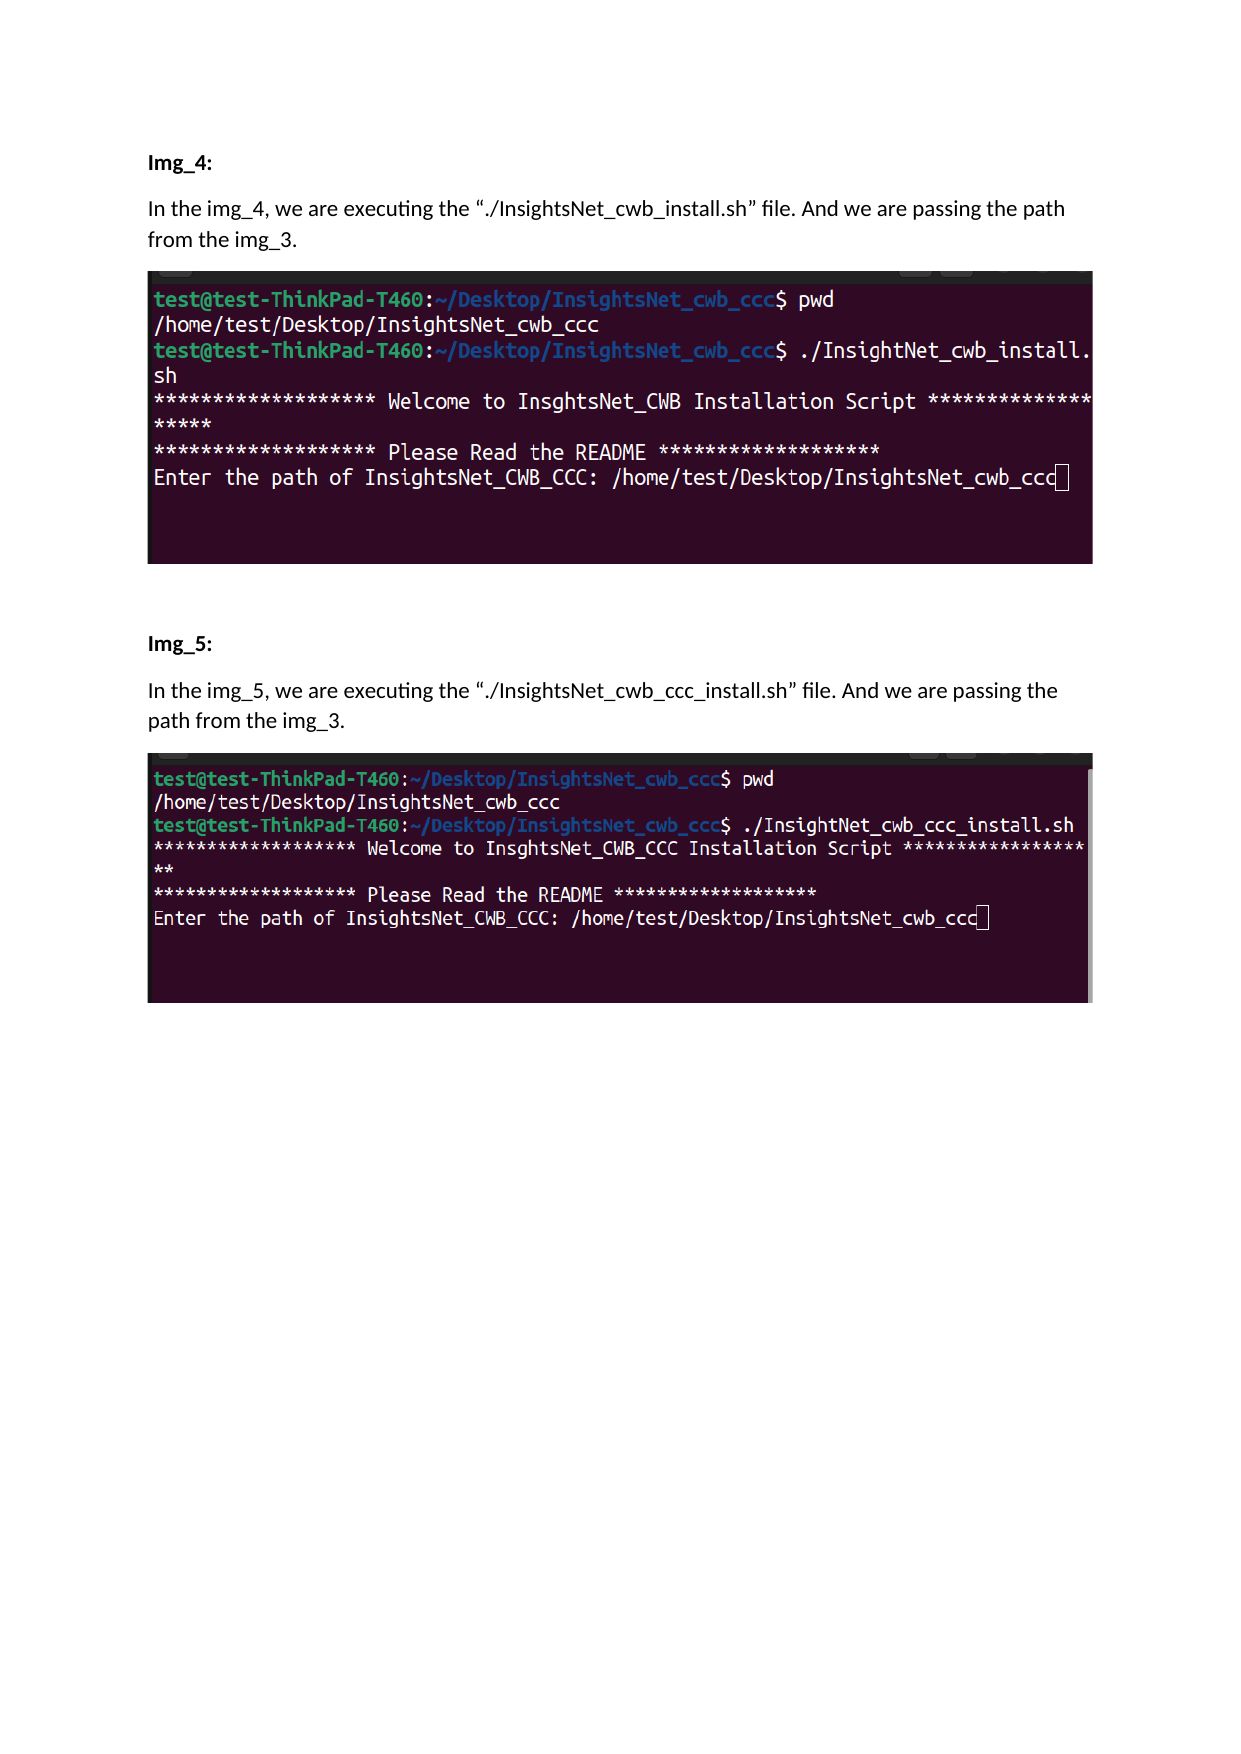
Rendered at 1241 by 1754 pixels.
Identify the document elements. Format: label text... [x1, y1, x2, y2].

text In the img_4, we are executing the “./InsightsNet_cwb_install.sh” file. And we are passing the path from the img_3. [148, 194, 1093, 253]
text Img_5: [148, 629, 1093, 657]
text Img_4: [148, 148, 1093, 176]
picture [147, 271, 1093, 564]
picture [147, 753, 1093, 1003]
text In the img_5, we are executing the “./InsightsNet_cwb_ccc_install.sh” file. And we are passing the path from the img_3. [148, 676, 1093, 734]
